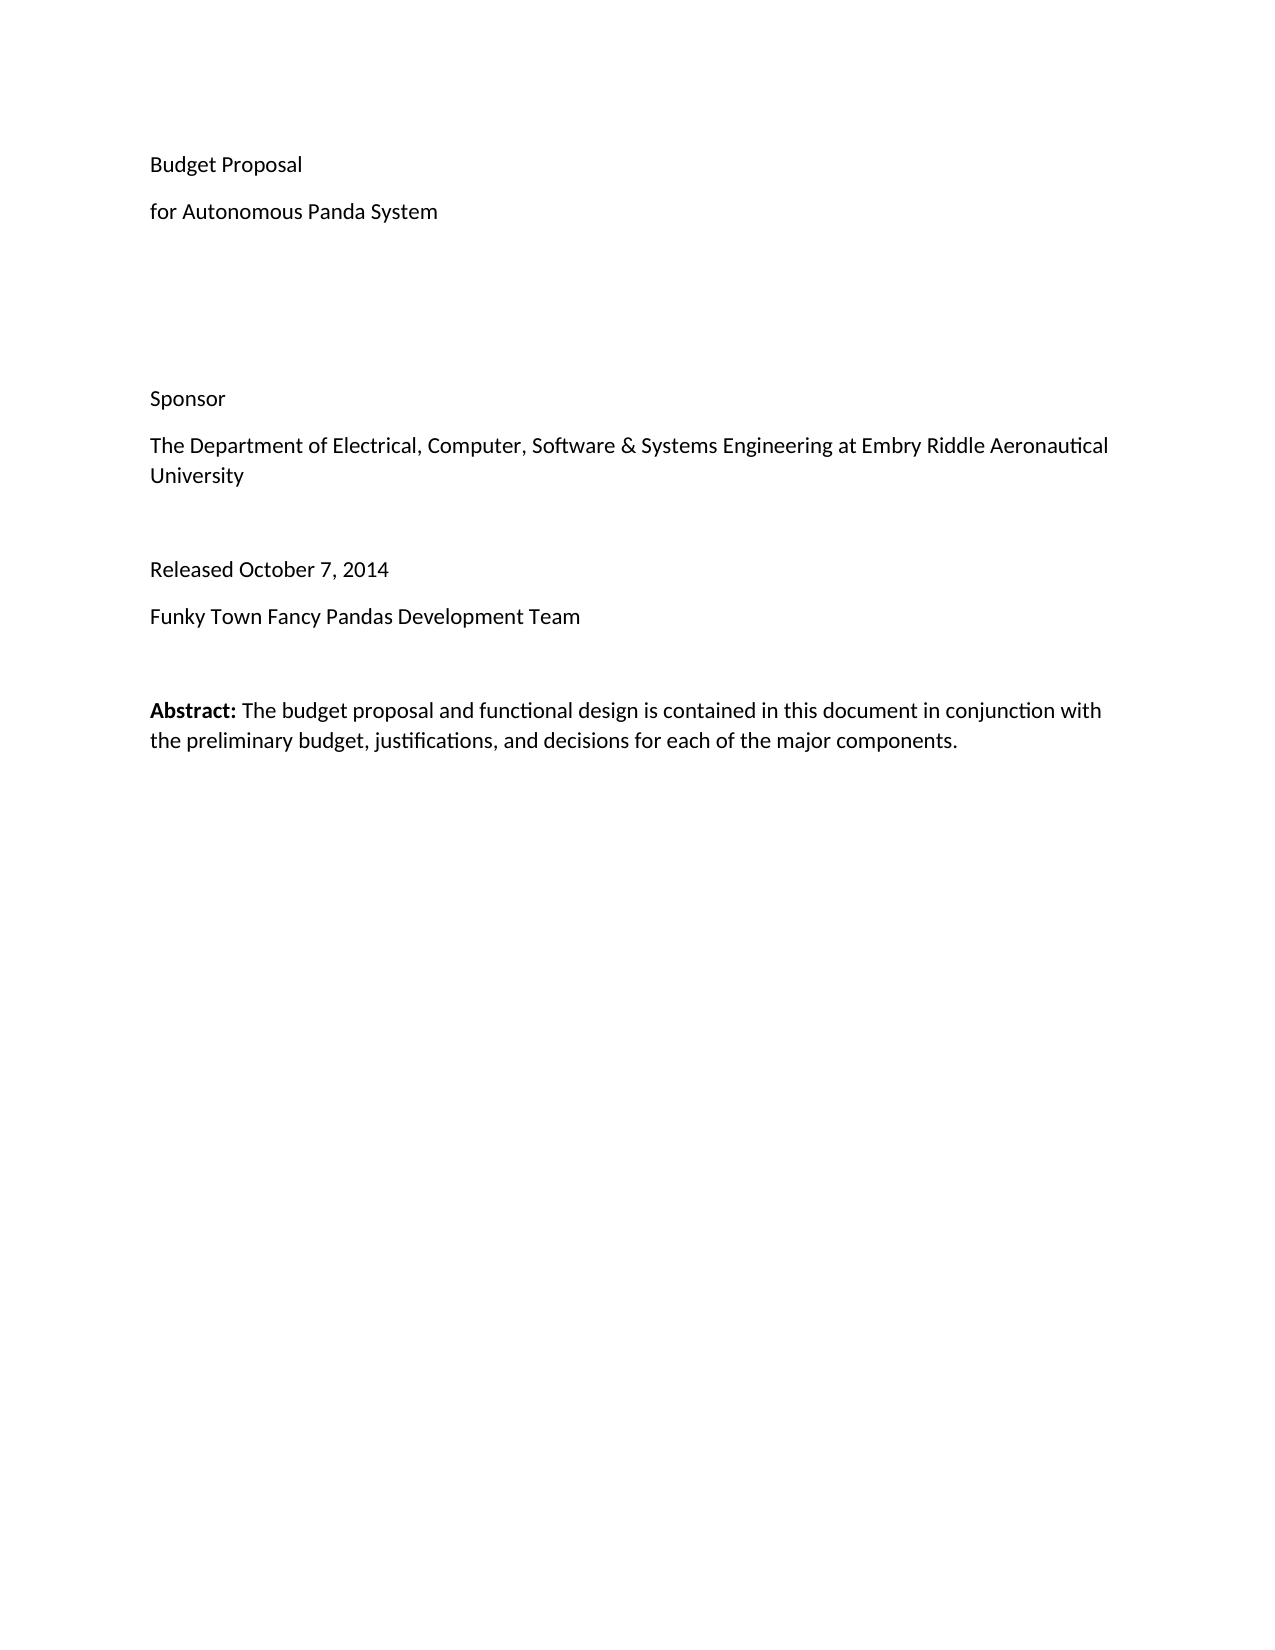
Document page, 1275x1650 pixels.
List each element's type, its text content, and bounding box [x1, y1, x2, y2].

text Released October 7, 2014 [150, 555, 1125, 583]
text for Autonomous Panda System [150, 197, 1125, 225]
text Funky Town Fancy Pandas Development Team [150, 602, 1125, 630]
text Budget Proposal [150, 150, 1125, 178]
text Abstract: The budget proposal and functional design is contained in this document in conjunction with the preliminary budget, justifications, and decisions for each of the major components. [150, 696, 1125, 754]
text The Department of Electrical, Computer, Software & Systems Engineering at Embry Riddle Aeronautical University [150, 431, 1125, 489]
text Sponsor [150, 384, 1125, 412]
